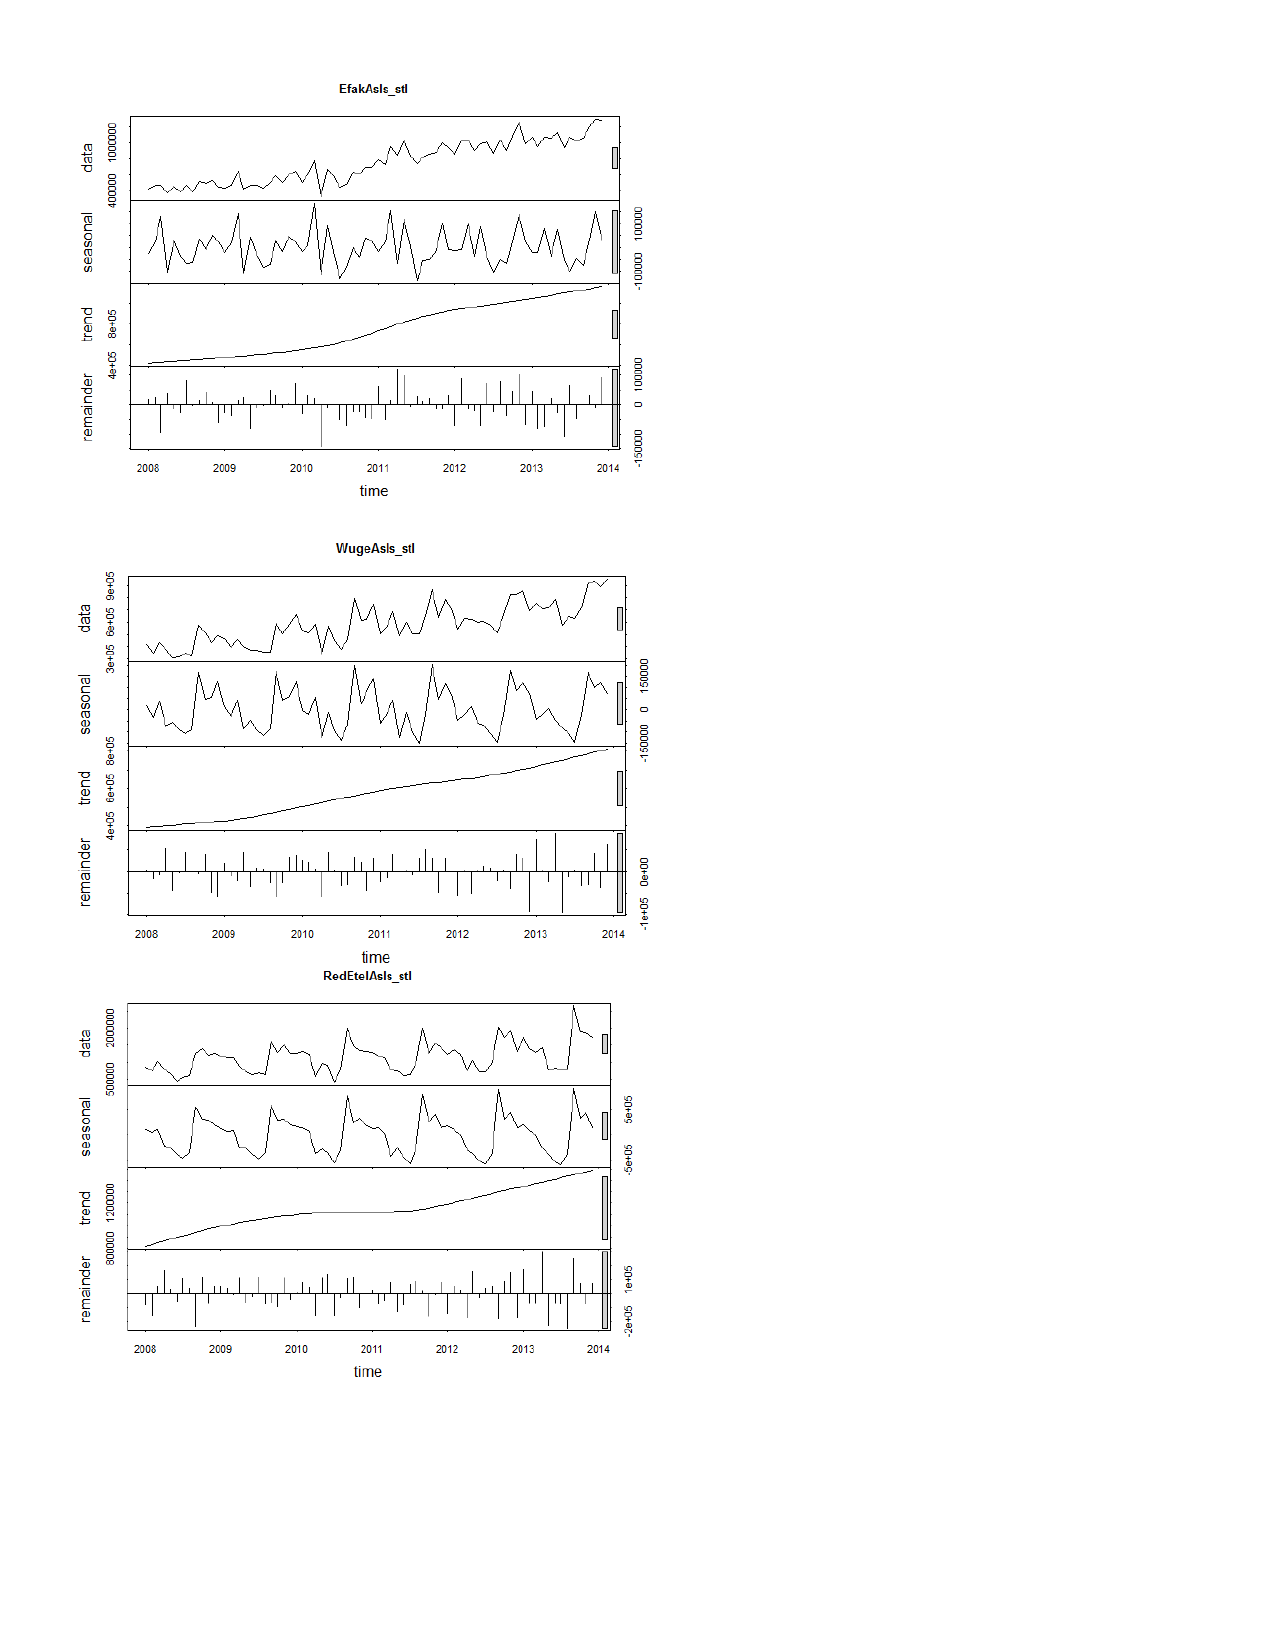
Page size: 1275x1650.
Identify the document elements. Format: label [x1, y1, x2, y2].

picture [75, 535, 657, 1381]
picture [75, 75, 650, 507]
